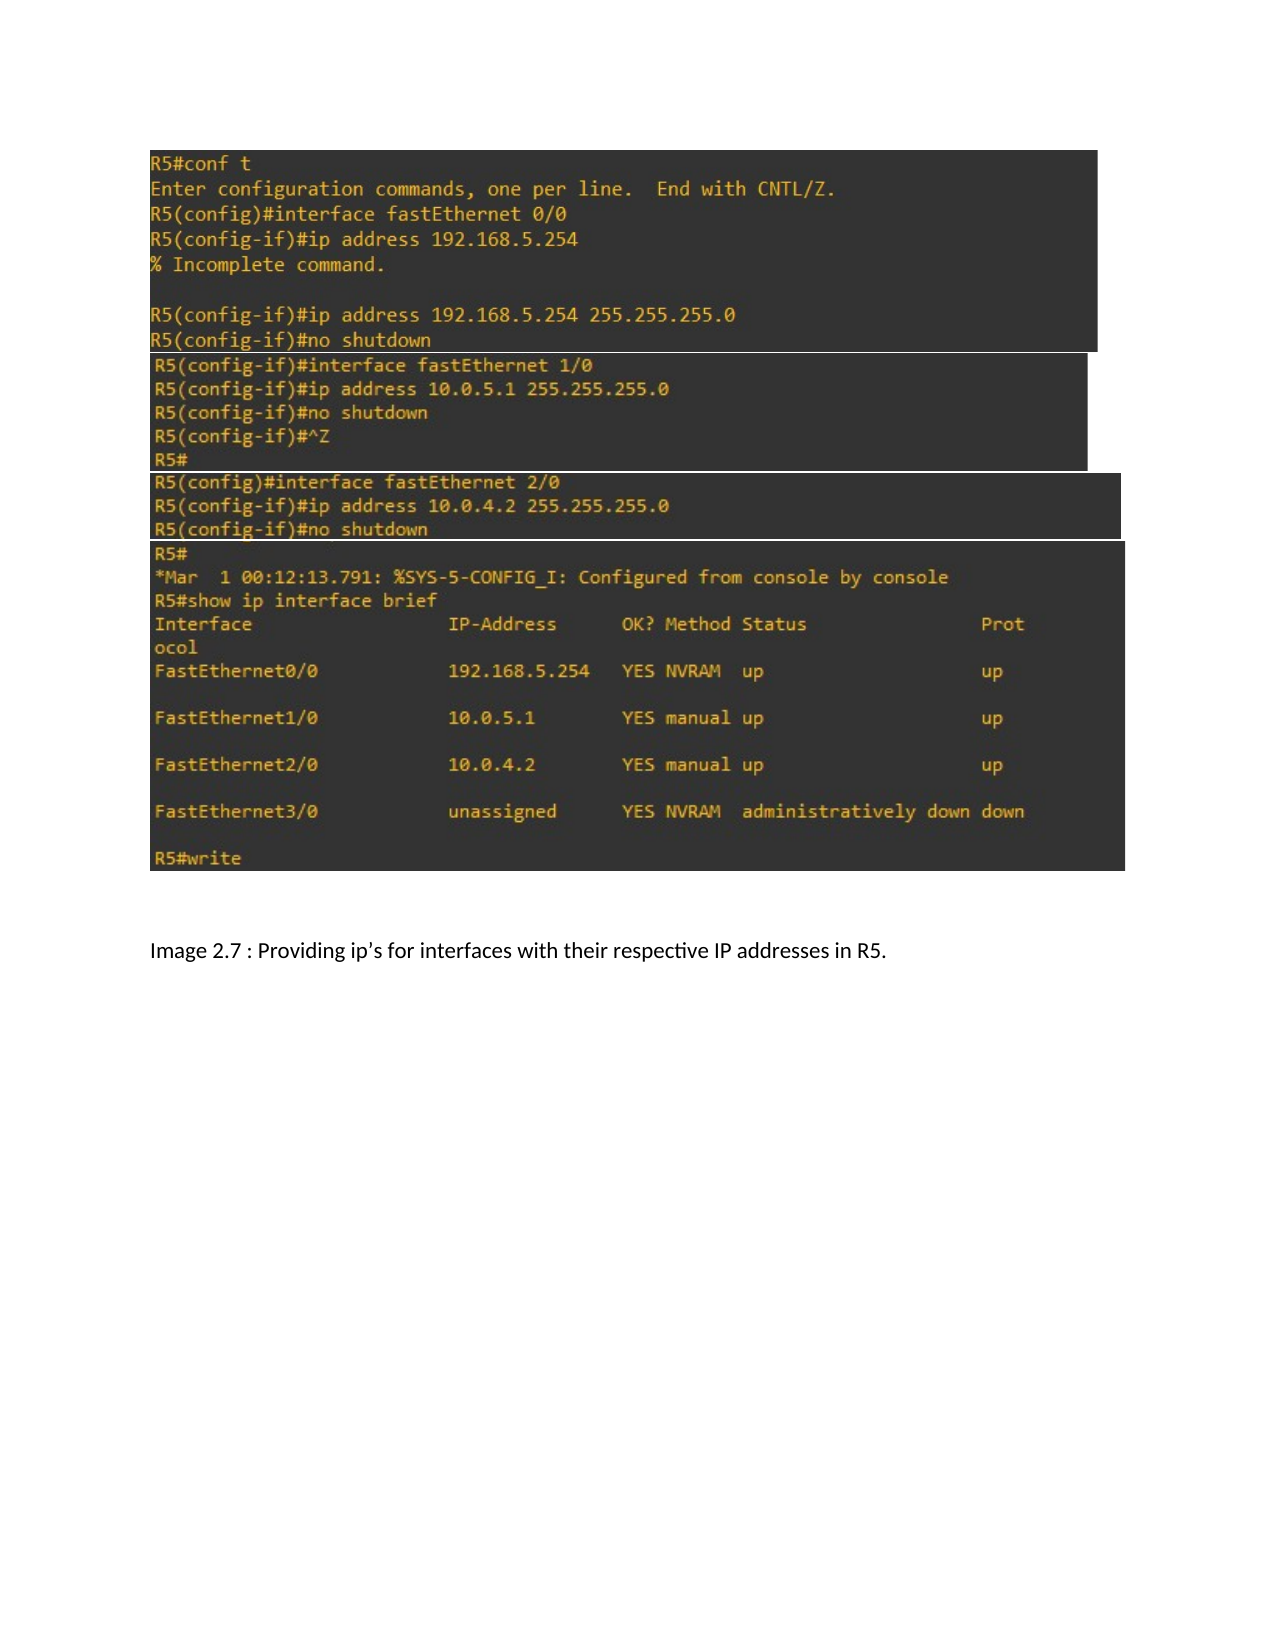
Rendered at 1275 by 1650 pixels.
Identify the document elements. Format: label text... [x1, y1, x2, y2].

picture [150, 473, 1121, 539]
picture [150, 353, 1088, 471]
picture [150, 150, 1098, 352]
picture [150, 541, 1125, 871]
text Image 2.7 : Providing ip’s for interfaces with their respective IP addresses in R5. [150, 937, 1125, 965]
